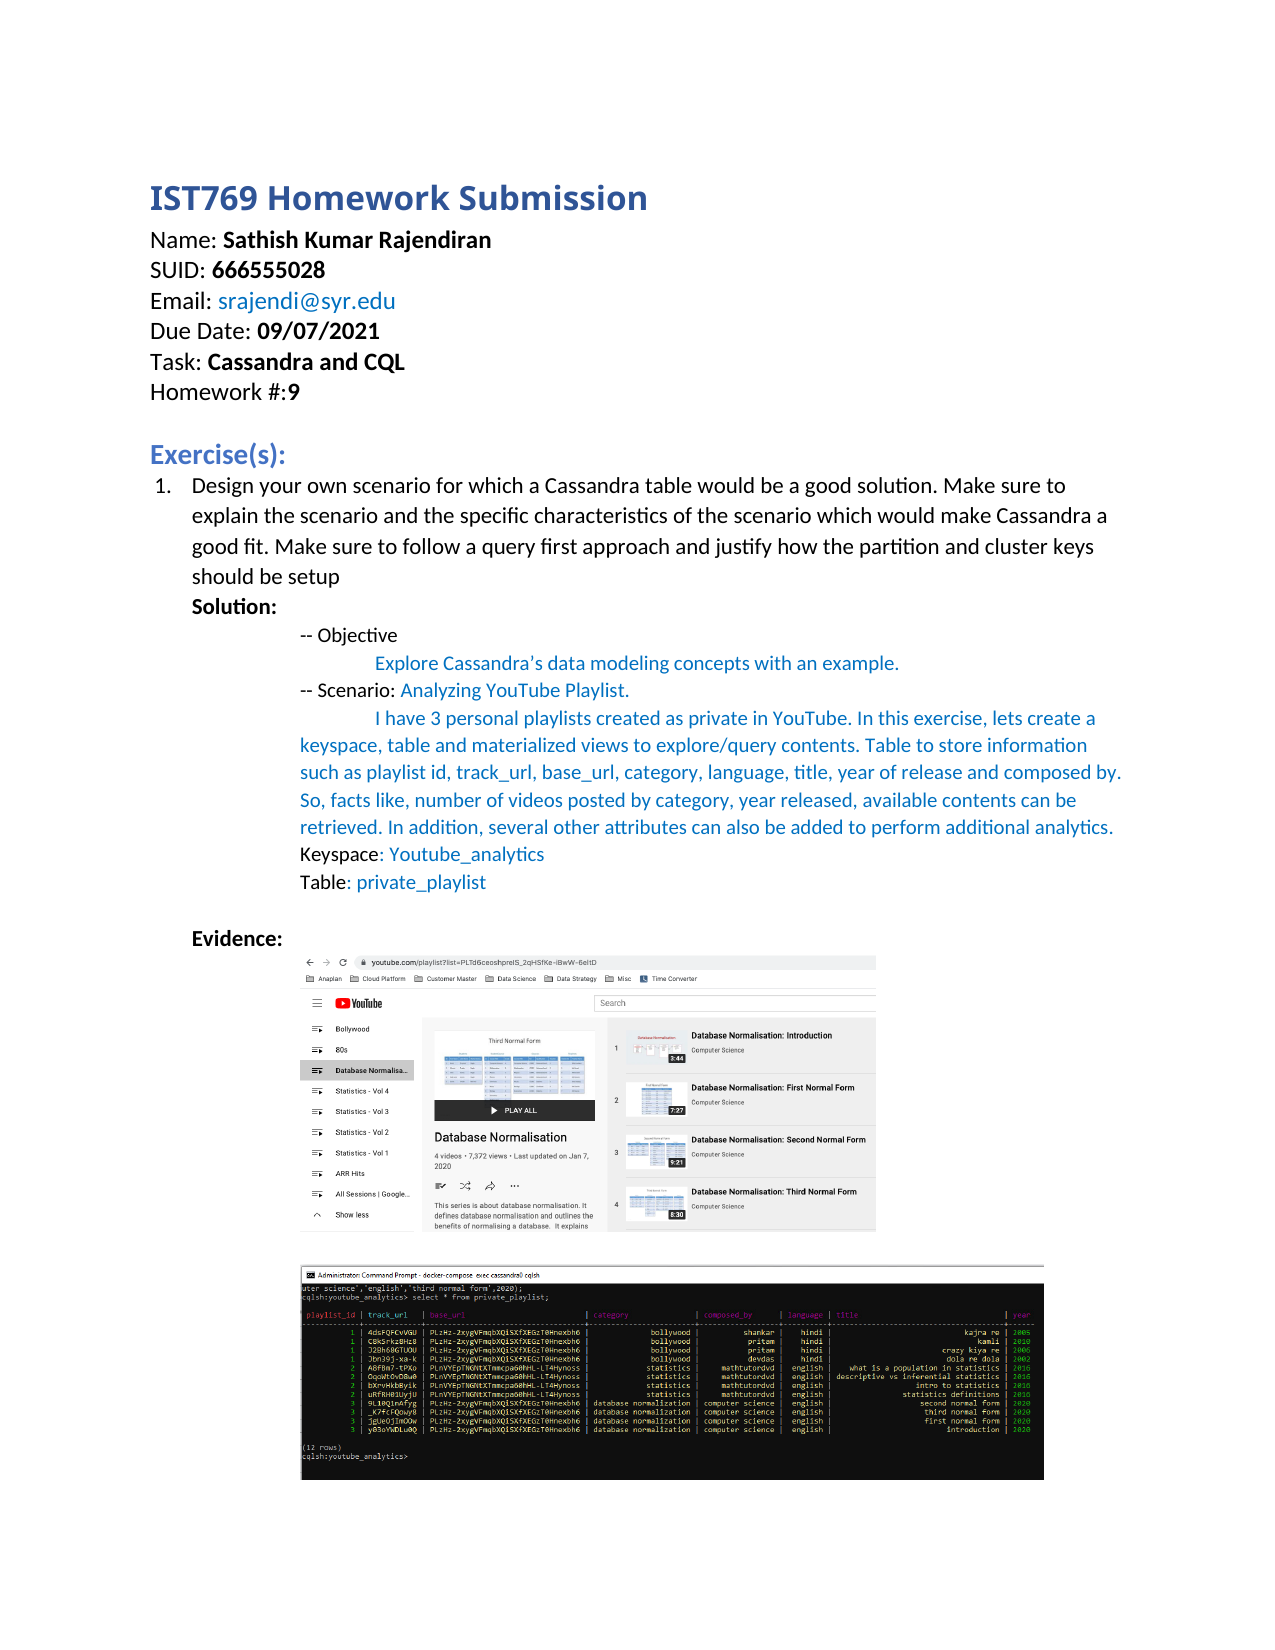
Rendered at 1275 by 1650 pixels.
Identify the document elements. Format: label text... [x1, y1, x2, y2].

picture [300, 954, 876, 1232]
text Name: Sathish Kumar Rajendiran SUID: 666555028 Email: srajendi@syr.edu Due Date: 09/07/2021 [150, 224, 1125, 346]
list Evidence: [192, 924, 1125, 952]
subtitle IST769 Homework Submission [150, 175, 1125, 220]
list -- Objective [300, 622, 1125, 648]
picture [300, 1264, 1044, 1480]
text Homework #:9 [150, 377, 1125, 407]
list Keyspace: Youtube_analytics [300, 842, 1125, 867]
list Table: private_playlist [300, 869, 1125, 894]
list -- Scenario: Analyzing YouTube Playlist. [300, 677, 1125, 703]
list I have 3 personal playlists created as private in YouTube. In this exercise, lets create a keyspace, table and materialized views to explore/query contents. Table to store information such as playlist id, track_url, base_url, category, language, title, year of release and composed by. So, facts like, number of videos posted by category, year released, available contents can be retrieved. In addition, several other attributes can also be added to perform additional analytics. [300, 705, 1125, 840]
text Task: Cassandra and CQL [150, 346, 1125, 377]
list Explore Cassandra’s data modeling concepts with an example. [300, 650, 1125, 675]
list Solution: [192, 592, 1125, 620]
list Design your own scenario for which a Cassandra table would be a good solution. Make sure to explain the scenario and the specific characteristics of the scenario which would make Cassandra a good fit. Make sure to follow a query first approach and justify how the partition and cluster keys should be setup [154, 471, 1125, 590]
text Exercise(s): [150, 436, 1125, 471]
